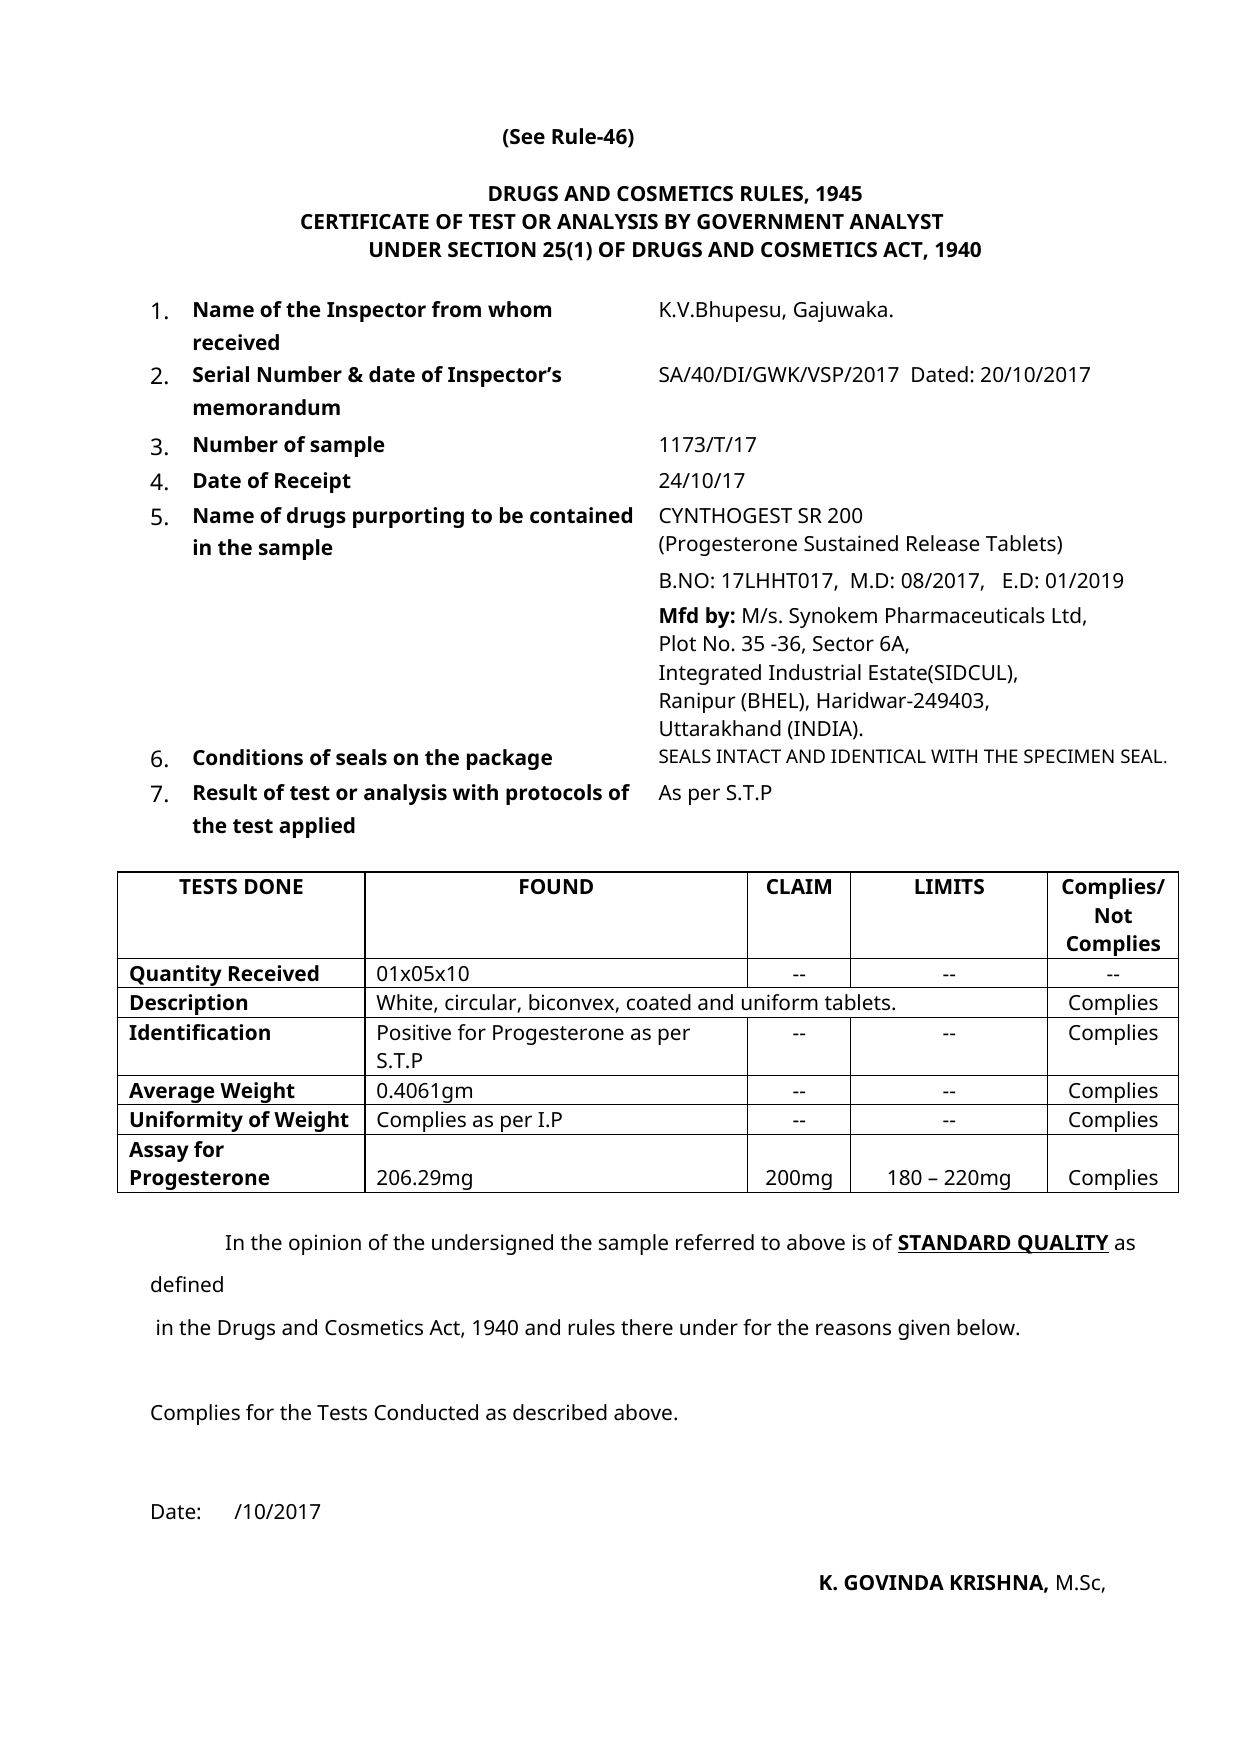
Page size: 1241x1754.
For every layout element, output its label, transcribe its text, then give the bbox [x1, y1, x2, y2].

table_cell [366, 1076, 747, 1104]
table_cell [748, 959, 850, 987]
text (See Rule-46) [150, 122, 1200, 150]
text CERTIFICATE OF TEST OR ANALYSIS BY GOVERNMENT ANALYST [225, 207, 1200, 236]
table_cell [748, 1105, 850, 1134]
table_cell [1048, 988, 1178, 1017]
text Complies for the Tests Conducted as described above. [150, 1398, 1200, 1426]
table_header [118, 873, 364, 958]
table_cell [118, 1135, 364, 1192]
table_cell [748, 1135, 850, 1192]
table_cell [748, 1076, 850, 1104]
text UNDER SECTION 25(1) OF DRUGS AND COSMETICS ACT, 1940 [150, 236, 1200, 264]
text Date: /10/2017 [150, 1497, 1200, 1526]
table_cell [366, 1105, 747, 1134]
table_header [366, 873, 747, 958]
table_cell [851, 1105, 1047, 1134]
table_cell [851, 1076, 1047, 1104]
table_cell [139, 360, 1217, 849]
text In the opinion of the undersigned the sample referred to above is of STANDARD QUALITY as defined [150, 878, 1200, 1299]
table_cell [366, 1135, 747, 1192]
text DRUGS AND COSMETICS RULES, 1945 [150, 179, 1200, 207]
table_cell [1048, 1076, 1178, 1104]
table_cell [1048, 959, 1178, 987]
text in the Drugs and Cosmetics Act, 1940 and rules there under for the reasons given below. [150, 1313, 1200, 1341]
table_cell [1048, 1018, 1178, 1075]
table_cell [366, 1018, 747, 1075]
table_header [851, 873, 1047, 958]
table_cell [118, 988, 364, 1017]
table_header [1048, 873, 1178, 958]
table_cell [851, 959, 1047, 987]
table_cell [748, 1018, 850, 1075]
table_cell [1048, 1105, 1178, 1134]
text K. GOVINDA KRISHNA, M.Sc, [150, 1568, 1200, 1597]
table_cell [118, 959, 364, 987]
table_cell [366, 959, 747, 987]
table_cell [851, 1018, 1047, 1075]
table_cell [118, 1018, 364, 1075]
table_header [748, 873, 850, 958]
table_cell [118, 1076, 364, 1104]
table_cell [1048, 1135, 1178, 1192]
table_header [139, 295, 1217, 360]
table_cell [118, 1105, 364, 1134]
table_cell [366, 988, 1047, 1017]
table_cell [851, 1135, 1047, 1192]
